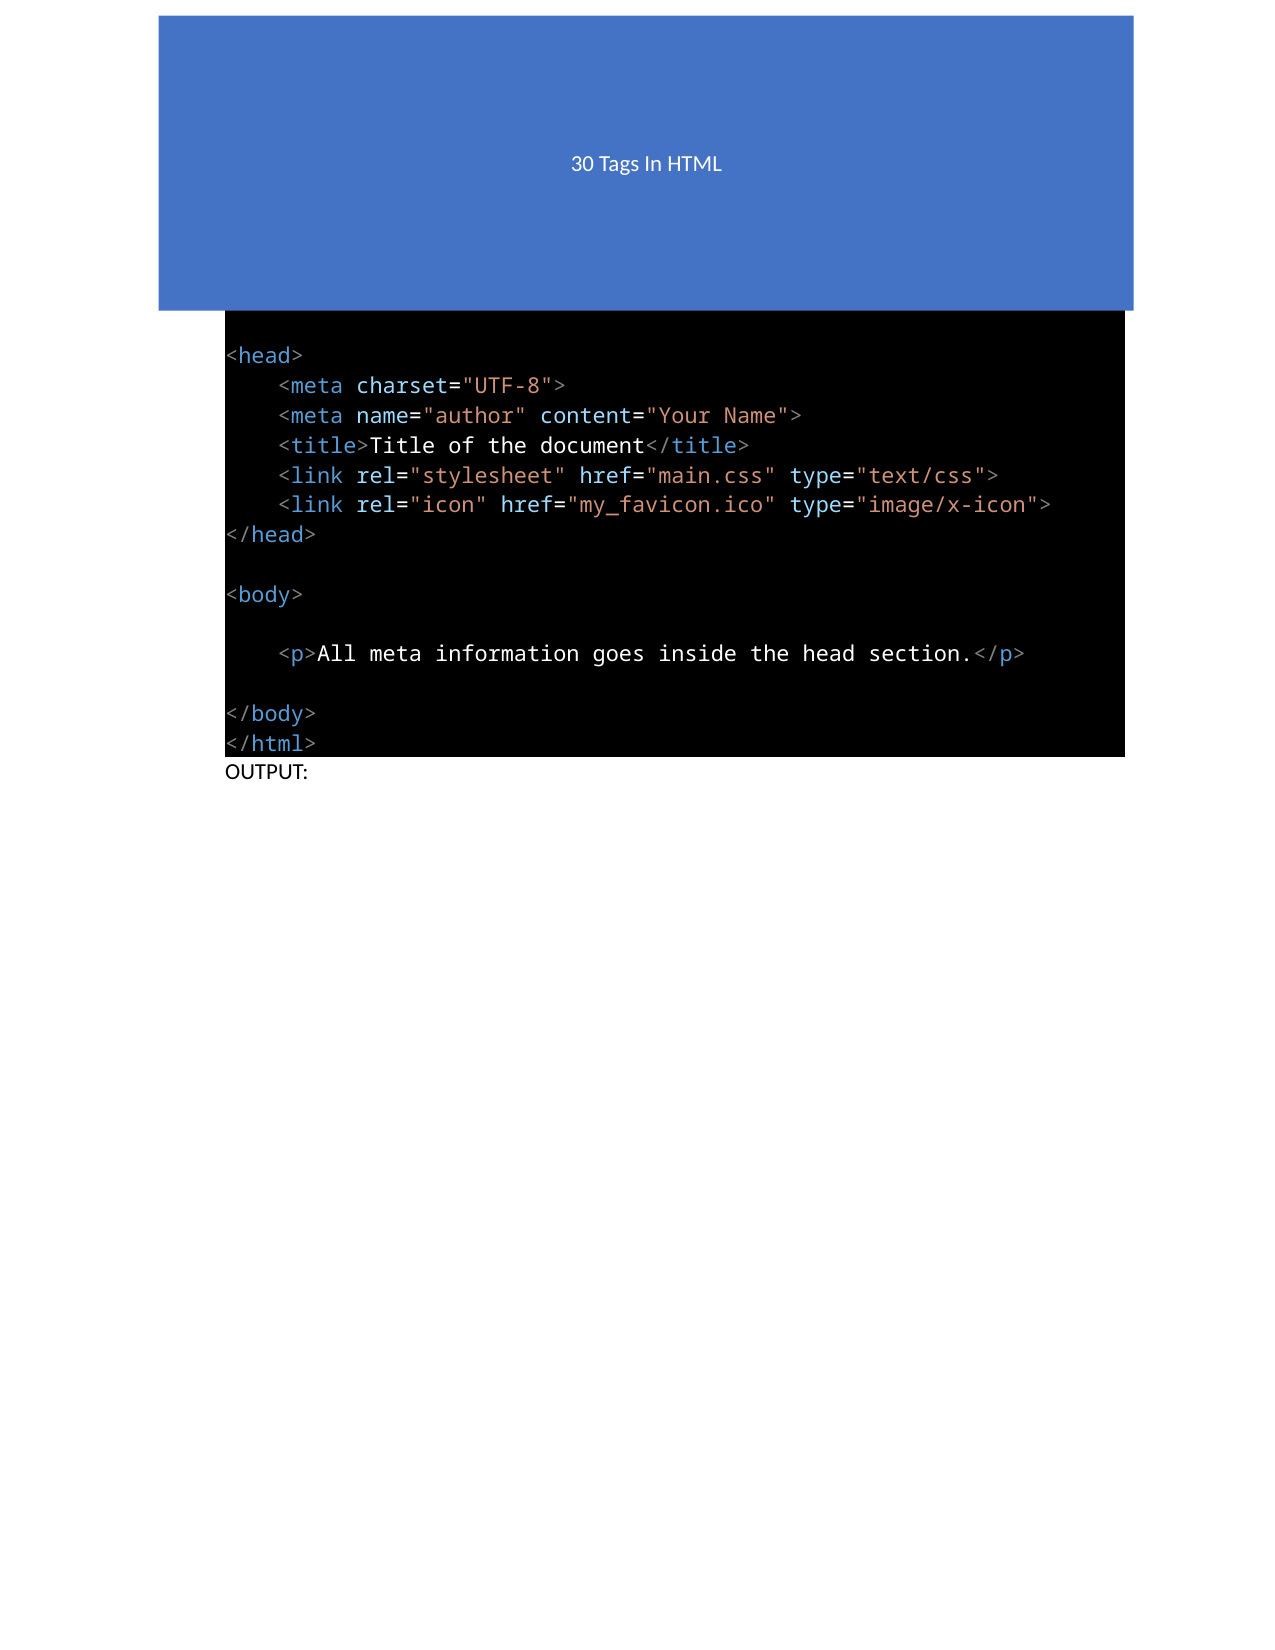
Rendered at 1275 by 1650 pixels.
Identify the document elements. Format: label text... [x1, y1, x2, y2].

text </head> [225, 519, 1125, 549]
text <link rel="icon" href="my_favicon.ico" type="image/x-icon"> [225, 489, 1125, 519]
text </html> [225, 728, 1125, 757]
text <p>All meta information goes inside the head section.</p> [225, 638, 1125, 668]
text <meta name="author" content="Your Name"> [225, 400, 1125, 430]
text <meta charset="UTF-8"> [225, 370, 1125, 400]
text OUTPUT: [150, 757, 1125, 786]
text </body> [225, 698, 1125, 728]
text <link rel="stylesheet" href="main.css" type="text/css"> [225, 459, 1125, 489]
text <head> [225, 340, 1125, 370]
text <body> [225, 579, 1125, 608]
text <title>Title of the document</title> [225, 430, 1125, 459]
